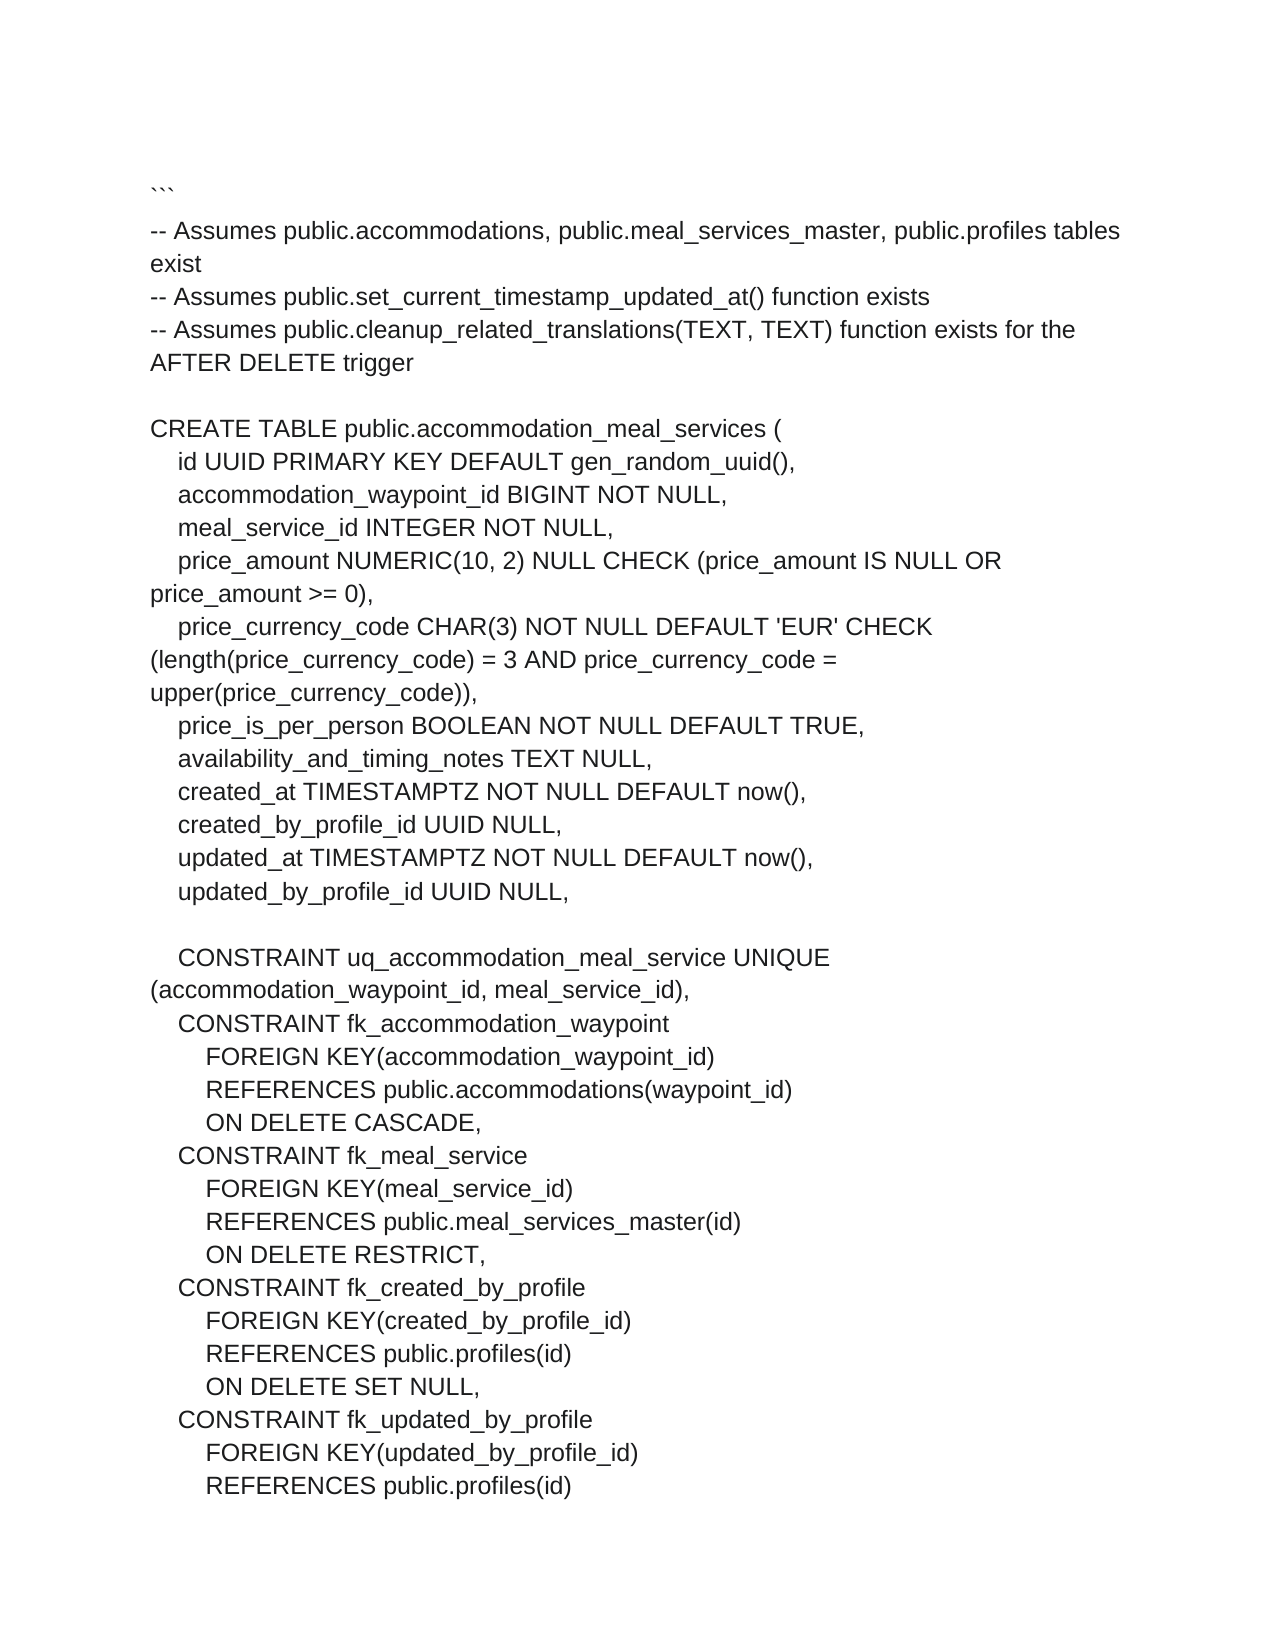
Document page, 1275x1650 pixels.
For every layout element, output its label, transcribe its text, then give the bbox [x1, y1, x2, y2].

text ON DELETE SET NULL, [150, 1372, 1125, 1401]
text meal_service_id INTEGER NOT NULL, [150, 513, 1125, 542]
text CONSTRAINT fk_updated_by_profile [150, 1405, 1125, 1433]
text created_at TIMESTAMPTZ NOT NULL DEFAULT now(), [150, 777, 1125, 806]
text CREATE TABLE public.accommodation_meal_services ( [150, 414, 1125, 443]
text updated_at TIMESTAMPTZ NOT NULL DEFAULT now(), [150, 843, 1125, 872]
text ON DELETE CASCADE, [150, 1108, 1125, 1136]
text price_amount NUMERIC(10, 2) NULL CHECK (price_amount IS NULL OR price_amount >= 0), [150, 546, 1125, 608]
text -- Assumes public.cleanup_related_translations(TEXT, TEXT) function exists for the AFTER DELETE trigger [150, 315, 1125, 377]
text FOREIGN KEY(meal_service_id) [150, 1174, 1125, 1202]
text FOREIGN KEY(accommodation_waypoint_id) [150, 1042, 1125, 1070]
text CONSTRAINT fk_accommodation_waypoint [150, 1008, 1125, 1037]
text REFERENCES public.accommodations(waypoint_id) [150, 1074, 1125, 1103]
text REFERENCES public.profiles(id) [150, 1471, 1125, 1499]
text REFERENCES public.meal_services_master(id) [150, 1207, 1125, 1235]
text FOREIGN KEY(created_by_profile_id) [150, 1306, 1125, 1334]
text REFERENCES public.profiles(id) [150, 1339, 1125, 1367]
text CONSTRAINT fk_meal_service [150, 1141, 1125, 1169]
text created_by_profile_id UUID NULL, [150, 810, 1125, 839]
text price_is_per_person BOOLEAN NOT NULL DEFAULT TRUE, [150, 711, 1125, 740]
text id UUID PRIMARY KEY DEFAULT gen_random_uuid(), [150, 447, 1125, 476]
text ON DELETE RESTRICT, [150, 1240, 1125, 1268]
text availability_and_timing_notes TEXT NULL, [150, 744, 1125, 773]
text CONSTRAINT fk_created_by_profile [150, 1273, 1125, 1301]
text FOREIGN KEY(updated_by_profile_id) [150, 1438, 1125, 1467]
text -- Assumes public.accommodations, public.meal_services_master, public.profiles tables exist [150, 216, 1125, 278]
text CONSTRAINT uq_accommodation_meal_service UNIQUE (accommodation_waypoint_id, meal_service_id), [150, 942, 1125, 1004]
text -- Assumes public.set_current_timestamp_updated_at() function exists [150, 282, 1125, 311]
text updated_by_profile_id UUID NULL, [150, 876, 1125, 905]
text accommodation_waypoint_id BIGINT NOT NULL, [150, 480, 1125, 509]
text ``` [150, 183, 1125, 212]
text price_currency_code CHAR(3) NOT NULL DEFAULT 'EUR' CHECK (length(price_currency_code) = 3 AND price_currency_code = upper(price_currency_code)), [150, 612, 1125, 707]
